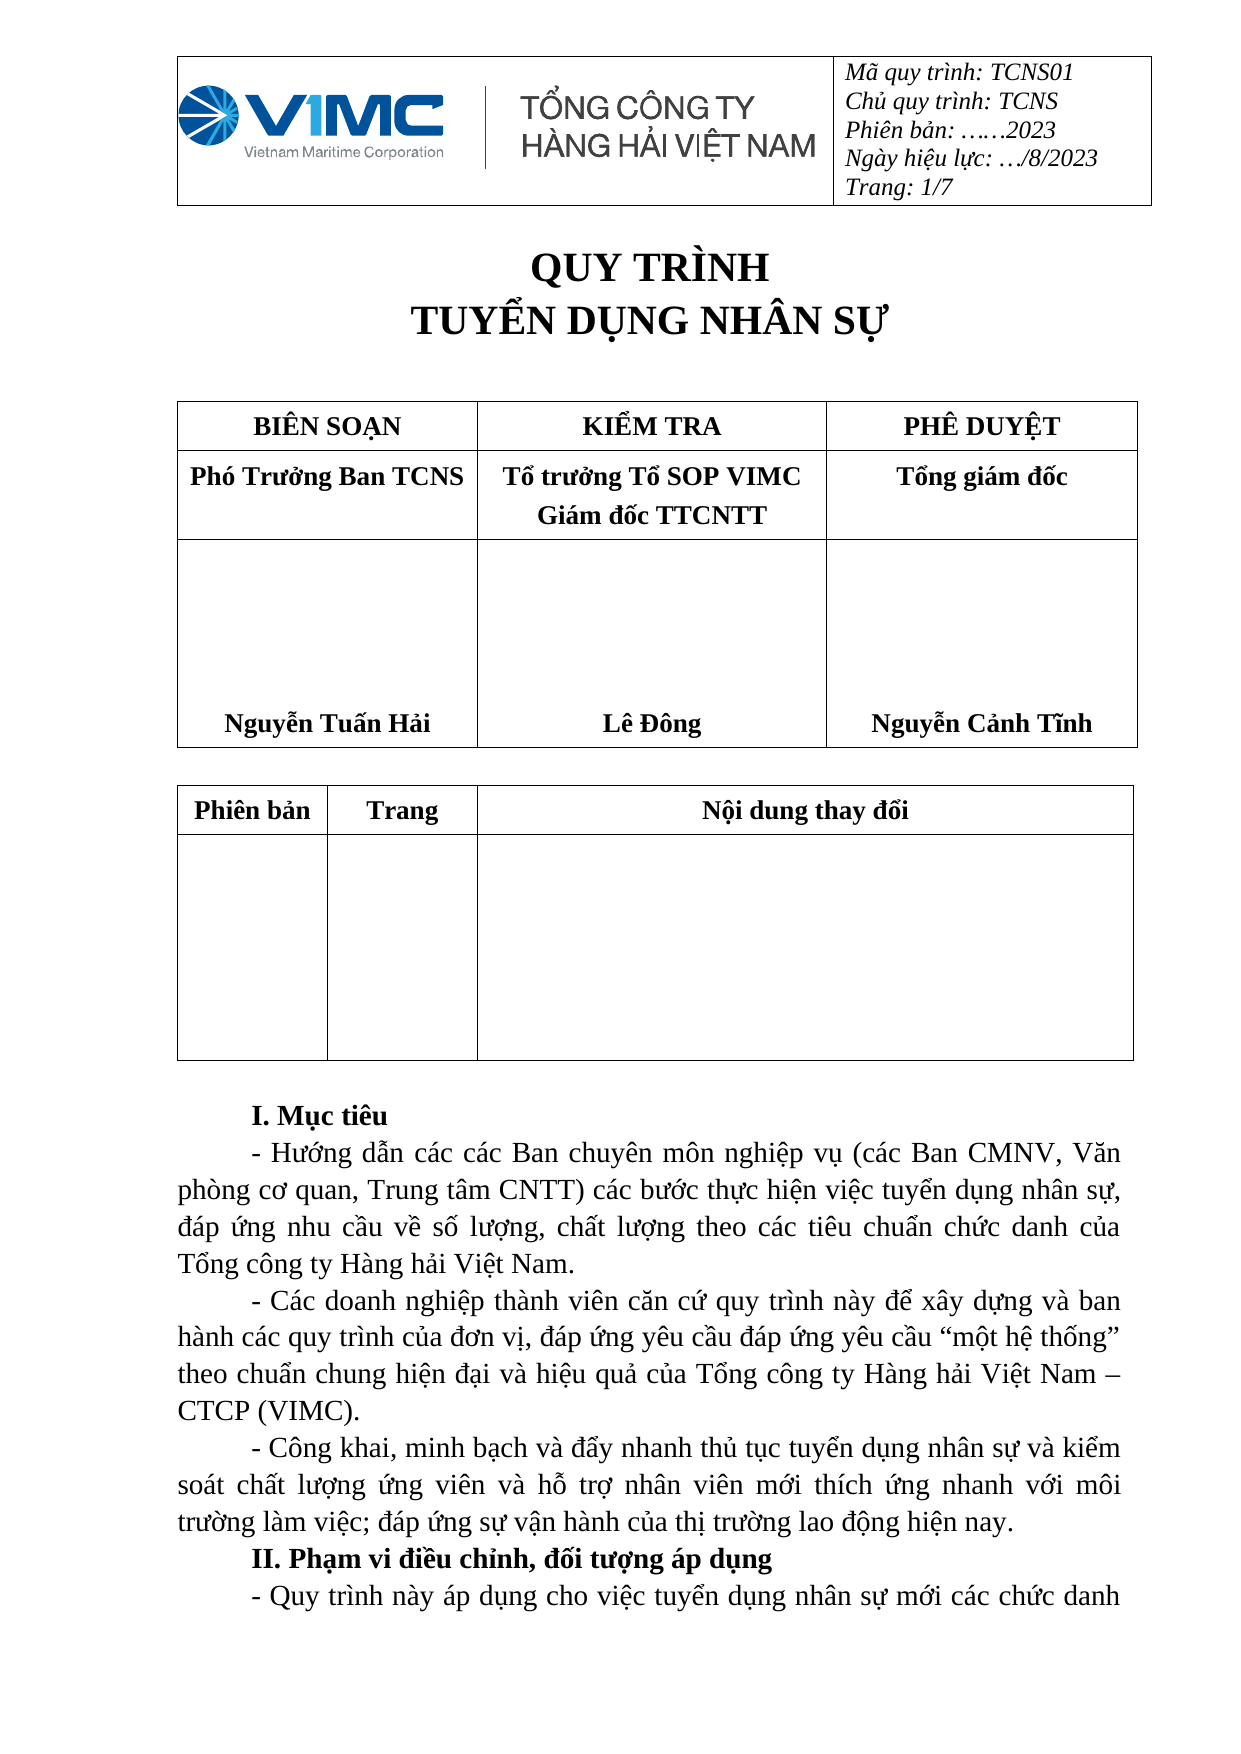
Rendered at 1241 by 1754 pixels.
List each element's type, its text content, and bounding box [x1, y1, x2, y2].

table_header PHÊ DUYỆT [827, 402, 1137, 450]
table_header Phiên bản [178, 786, 327, 834]
table_cell Nguyễn Tuấn Hải [178, 540, 477, 747]
table_cell [478, 835, 1133, 1060]
table_header BIÊN SOẠN [178, 402, 477, 450]
text TUYỂN DỤNG NHÂN SỰ [177, 295, 1122, 343]
text II. Phạm vi điều chỉnh, đối tượng áp dụng [177, 1541, 1122, 1574]
text - Hướng dẫn các các Ban chuyên môn nghiệp vụ (các Ban CMNV, Văn phòng cơ quan, Trung tâm CNTT) các bước thực hiện việc tuyển dụng nhân sự, đáp ứng nhu cầu về số lượng, chất lượng theo các tiêu chuẩn chức danh của Tổng công ty Hàng hải Việt Nam. [177, 1135, 1122, 1279]
table_cell Lê Đông [478, 540, 826, 747]
table_cell [328, 835, 477, 1060]
text I. Mục tiêu [177, 1098, 1122, 1132]
table_cell Tổng giám đốc [827, 451, 1137, 539]
table_cell Tổ trưởng Tổ SOP VIMC Giám đốc TTCNTT [478, 451, 826, 539]
table_header KIỂM TRA [478, 402, 826, 450]
table_cell [178, 835, 327, 1060]
table_cell Phó Trưởng Ban TCNS [178, 451, 477, 539]
text QUY TRÌNH [177, 243, 1122, 291]
table_header Nội dung thay đổi [478, 786, 1133, 834]
table_header Trang [328, 786, 477, 834]
text - Công khai, minh bạch và đẩy nhanh thủ tục tuyển dụng nhân sự và kiểm soát chất lượng ứng viên và hỗ trợ nhân viên mới thích ứng nhanh với môi trường làm việc; đáp ứng sự vận hành của thị trường lao động hiện nay. [177, 1430, 1122, 1537]
table_cell Nguyễn Cảnh Tĩnh [827, 540, 1137, 747]
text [177, 1578, 1122, 1611]
text - Các doanh nghiệp thành viên căn cứ quy trình này để xây dựng và ban hành các quy trình của đơn vị, đáp ứng yêu cầu đáp ứng yêu cầu “một hệ thống” theo chuẩn chung hiện đại và hiệu quả của Tổng công ty Hàng hải Việt Nam – CTCP (VIMC). [177, 1283, 1122, 1427]
